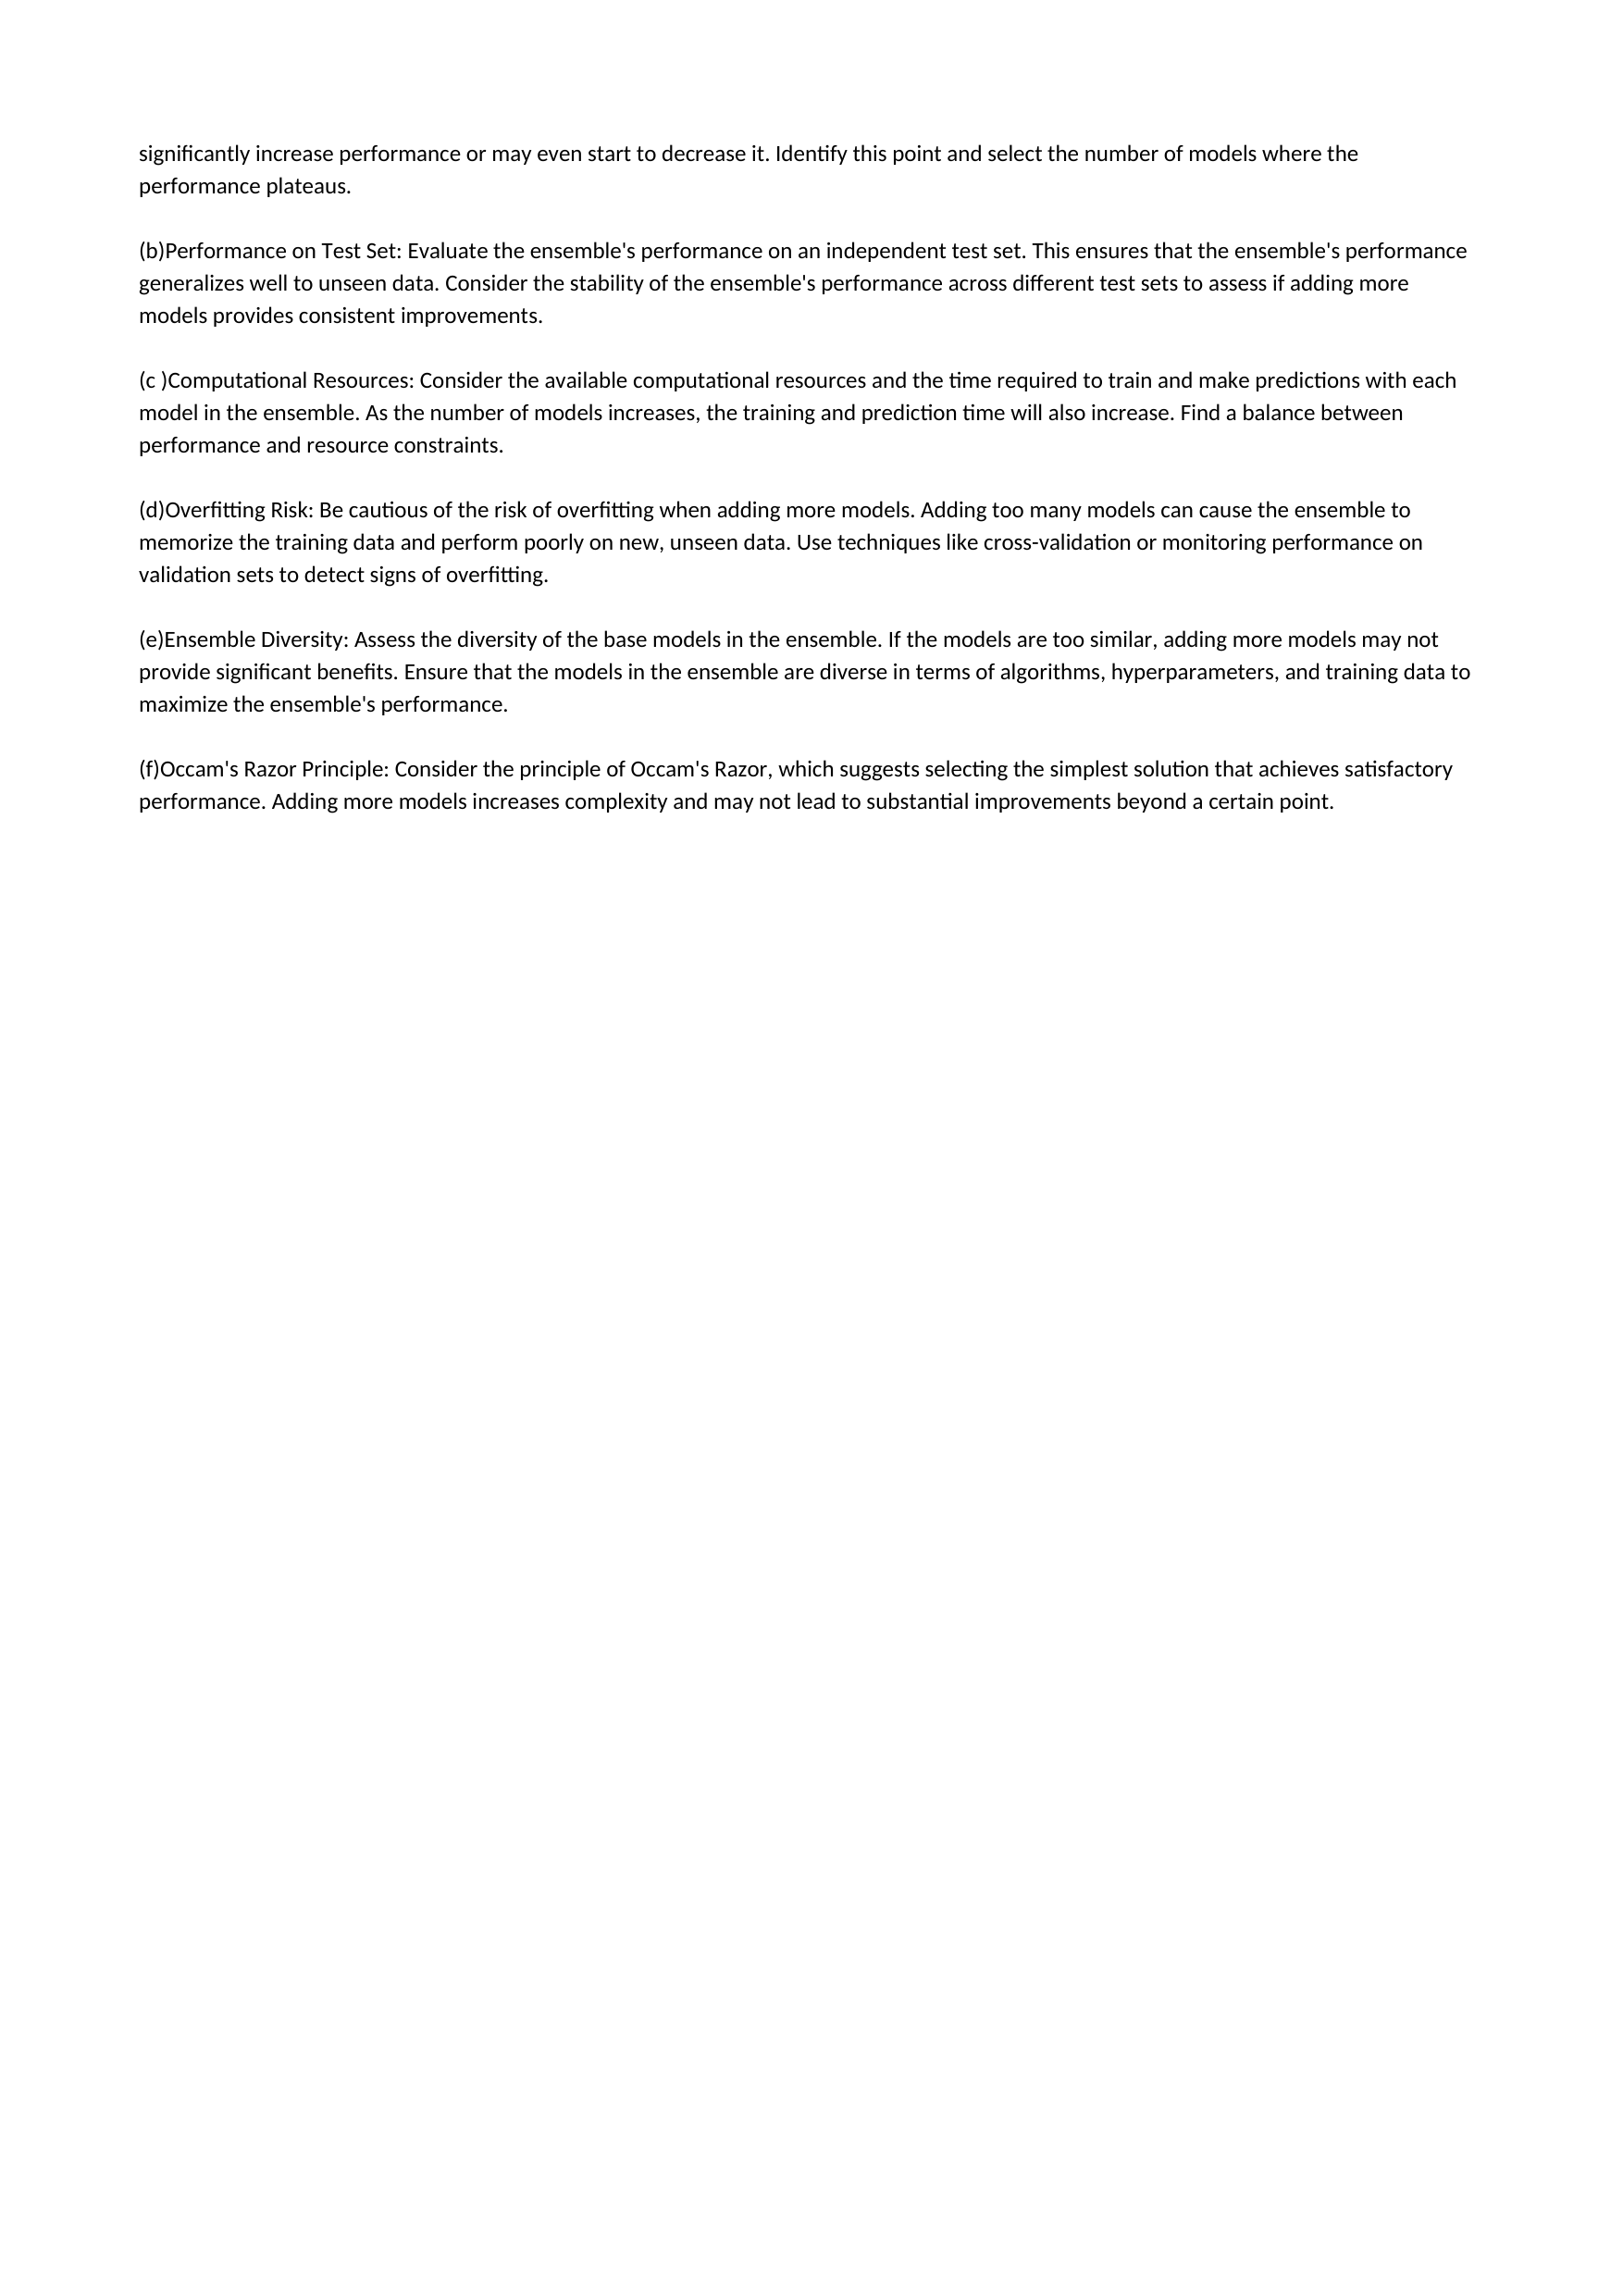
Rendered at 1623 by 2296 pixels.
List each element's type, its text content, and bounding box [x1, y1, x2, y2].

text (c )Computational Resources: Consider the available computational resources and the time required to train and make predictions with each model in the ensemble. As the number of models increases, the training and prediction time will also increase. Find a balance between performance and resource constraints. [139, 366, 1484, 459]
text (e)Ensemble Diversity: Assess the diversity of the base models in the ensemble. If the models are too similar, adding more models may not provide significant benefits. Ensure that the models in the ensemble are diverse in terms of algorithms, hyperparameters, and training data to maximize the ensemble's performance. [139, 625, 1484, 718]
text (d)Overfitting Risk: Be cautious of the risk of overfitting when adding more models. Adding too many models can cause the ensemble to memorize the training data and perform poorly on new, unseen data. Use techniques like cross-validation or monitoring performance on validation sets to detect signs of overfitting. [139, 495, 1484, 589]
text (b)Performance on Test Set: Evaluate the ensemble's performance on an independent test set. This ensures that the ensemble's performance generalizes well to unseen data. Consider the stability of the ensemble's performance across different test sets to assess if adding more models provides consistent improvements. [139, 236, 1484, 329]
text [139, 139, 1484, 200]
text (f)Occam's Razor Principle: Consider the principle of Occam's Razor, which suggests selecting the simplest solution that achieves satisfactory performance. Adding more models increases complexity and may not lead to substantial improvements beyond a certain point. [139, 754, 1484, 815]
